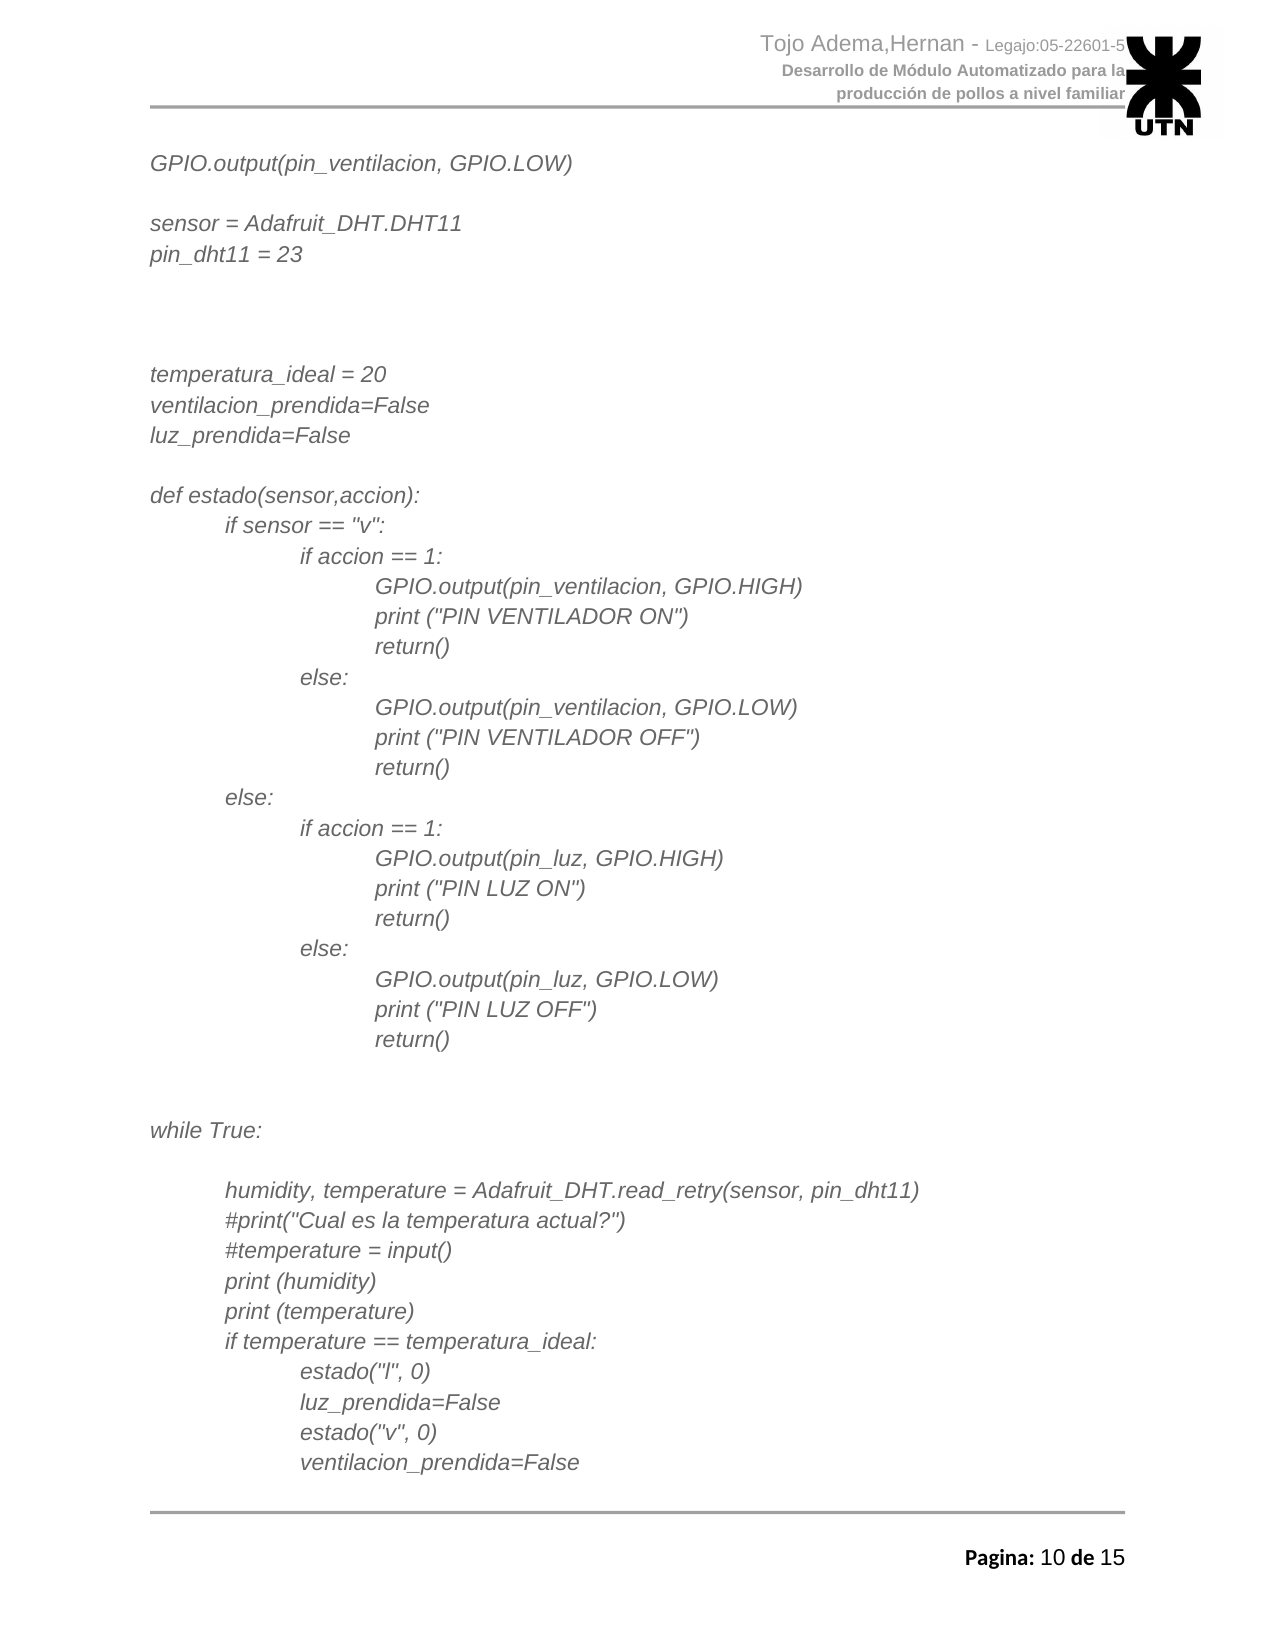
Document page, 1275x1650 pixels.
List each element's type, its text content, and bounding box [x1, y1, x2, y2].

text print (temperature) [150, 1298, 1125, 1324]
text if accion == 1: [150, 543, 1125, 569]
text print (humidity) [150, 1268, 1125, 1294]
text print ("PIN VENTILADOR ON") [150, 603, 1125, 629]
text GPIO.output(pin_ventilacion, GPIO.LOW) [150, 694, 1125, 720]
text GPIO.output(pin_ventilacion, GPIO.HIGH) [150, 573, 1125, 599]
text #temperature = input() [150, 1237, 1125, 1264]
text if sensor == "v": [150, 512, 1125, 539]
text return() [150, 633, 1125, 660]
text else: [150, 663, 1125, 690]
text return() [150, 1026, 1125, 1052]
text #print("Cual es la temperatura actual?") [150, 1207, 1125, 1234]
picture [1099, 26, 1227, 139]
text print ("PIN VENTILADOR OFF") [150, 724, 1125, 750]
text else: [150, 935, 1125, 962]
text else: [150, 784, 1125, 811]
text temperatura_ideal = 20 [150, 361, 1125, 388]
text luz_prendida=False [150, 422, 1125, 448]
text if temperature == temperatura_ideal: [150, 1328, 1125, 1354]
text ventilacion_prendida=False [150, 392, 1125, 418]
text estado("l", 0) [150, 1358, 1125, 1385]
text GPIO.output(pin_ventilacion, GPIO.LOW) [150, 150, 1125, 176]
text if accion == 1: [150, 814, 1125, 841]
text sensor = Adafruit_DHT.DHT11 [150, 210, 1125, 237]
text humidity, temperature = Adafruit_DHT.read_retry(sensor, pin_dht11) [150, 1177, 1125, 1203]
text return() [150, 754, 1125, 781]
text luz_prendida=False [150, 1388, 1125, 1415]
text GPIO.output(pin_luz, GPIO.HIGH) [150, 845, 1125, 871]
text print ("PIN LUZ OFF") [150, 996, 1125, 1022]
text def estado(sensor,accion): [150, 482, 1125, 509]
text estado("v", 0) [150, 1419, 1125, 1445]
text ventilacion_prendida=False [150, 1449, 1125, 1475]
text pin_dht11 = 23 [150, 241, 1125, 267]
text GPIO.output(pin_luz, GPIO.LOW) [150, 966, 1125, 992]
text print ("PIN LUZ ON") [150, 875, 1125, 901]
text while True: [150, 1117, 1125, 1143]
text return() [150, 905, 1125, 932]
